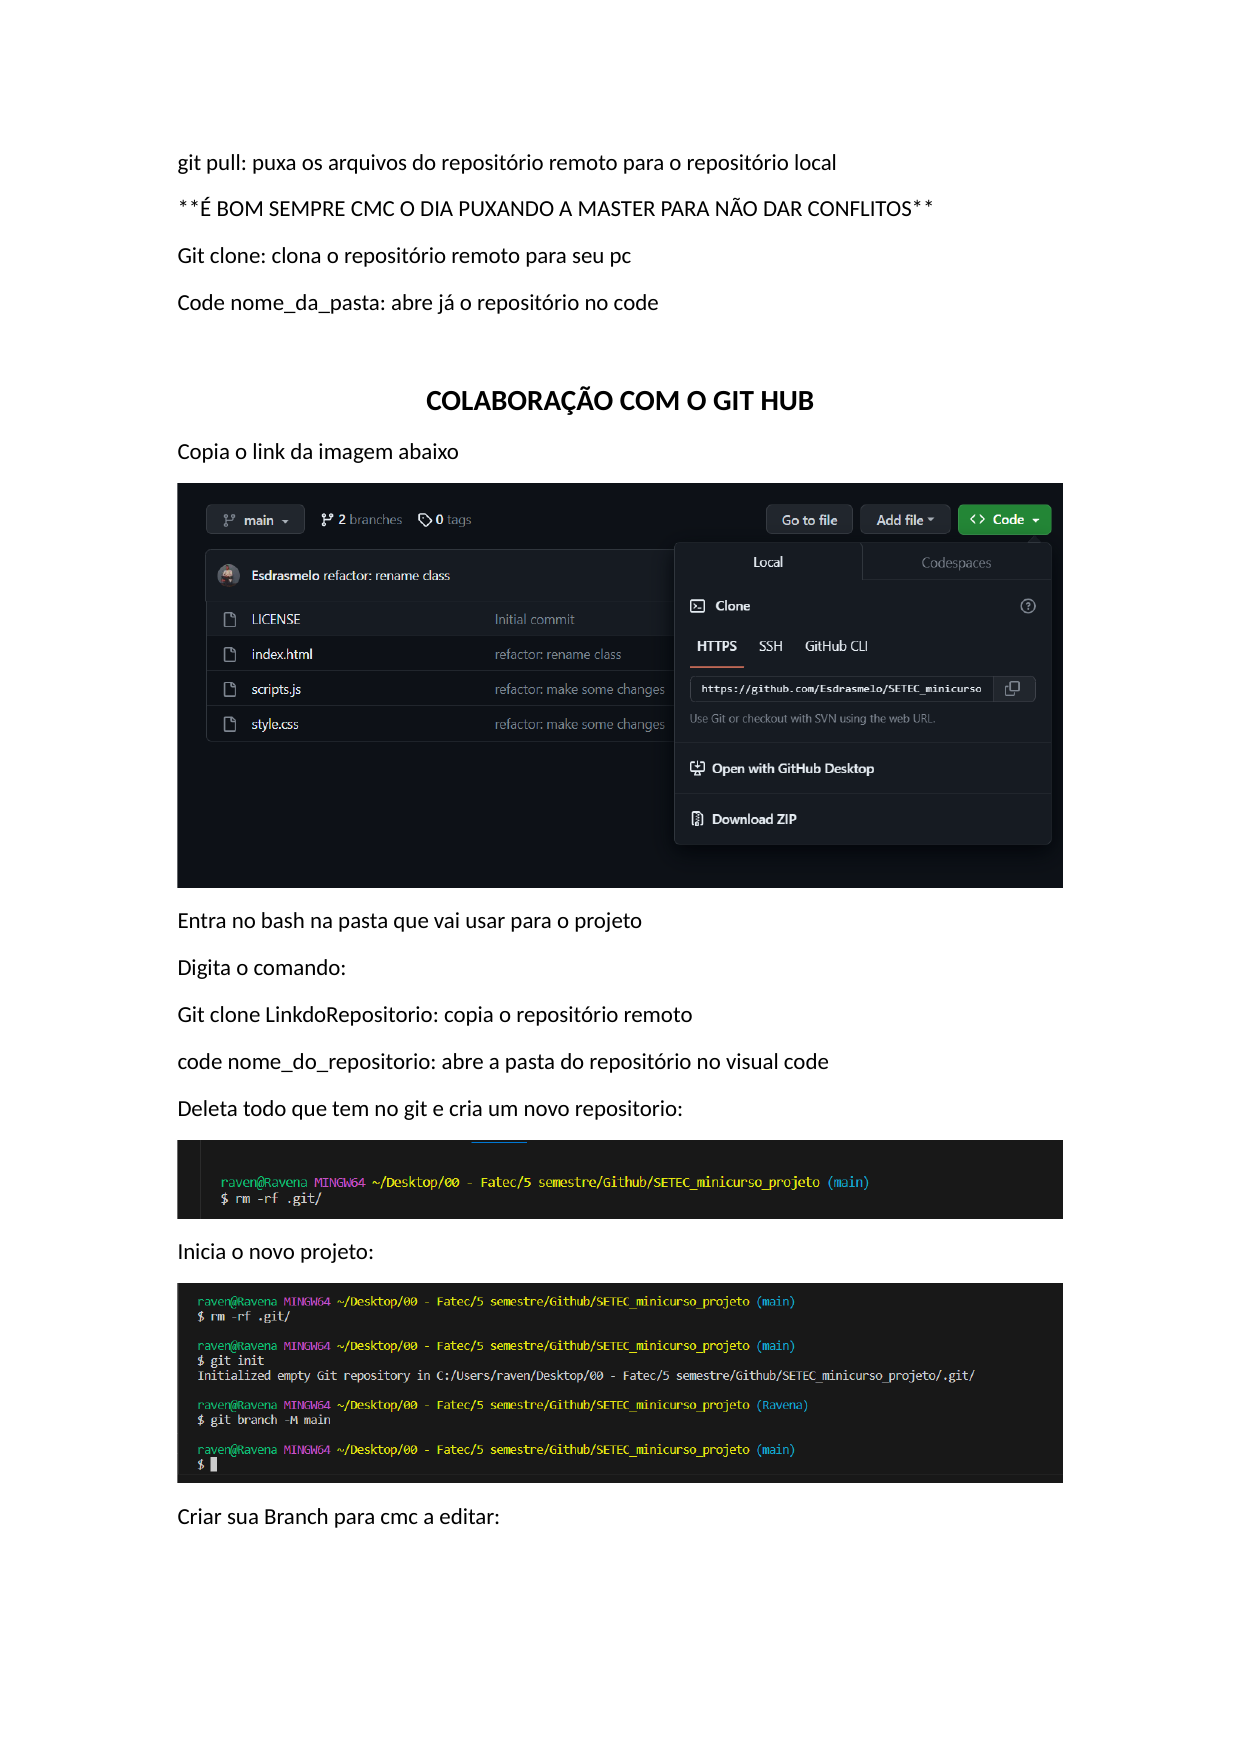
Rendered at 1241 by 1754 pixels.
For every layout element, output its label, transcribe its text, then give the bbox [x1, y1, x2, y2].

picture [177, 1283, 1063, 1483]
text Deleta todo que tem no git e cria um novo repositorio: [177, 1094, 1063, 1122]
text Git clone: clona o repositório remoto para seu pc [177, 241, 1063, 269]
text code nome_do_repositorio: abre a pasta do repositório no visual code [177, 1047, 1063, 1075]
picture [177, 483, 1063, 888]
text Git clone LinkdoRepositorio: copia o repositório remoto [177, 1000, 1063, 1028]
text Criar sua Branch para cmc a editar: [177, 1502, 1063, 1530]
text git pull: puxa os arquivos do repositório remoto para o repositório local [177, 148, 1063, 176]
text Code nome_da_pasta: abre já o repositório no code [177, 288, 1063, 316]
text Copia o link da imagem abaixo [177, 437, 1063, 465]
text Digita o comando: [177, 953, 1063, 981]
text **É BOM SEMPRE CMC O DIA PUXANDO A MASTER PARA NÃO DAR CONFLITOS** [177, 194, 1063, 222]
text COLABORAÇÃO COM O GIT HUB [177, 382, 1063, 418]
picture [177, 1140, 1063, 1219]
text Inicia o novo projeto: [177, 1237, 1063, 1265]
text Entra no bash na pasta que vai usar para o projeto [177, 906, 1063, 934]
